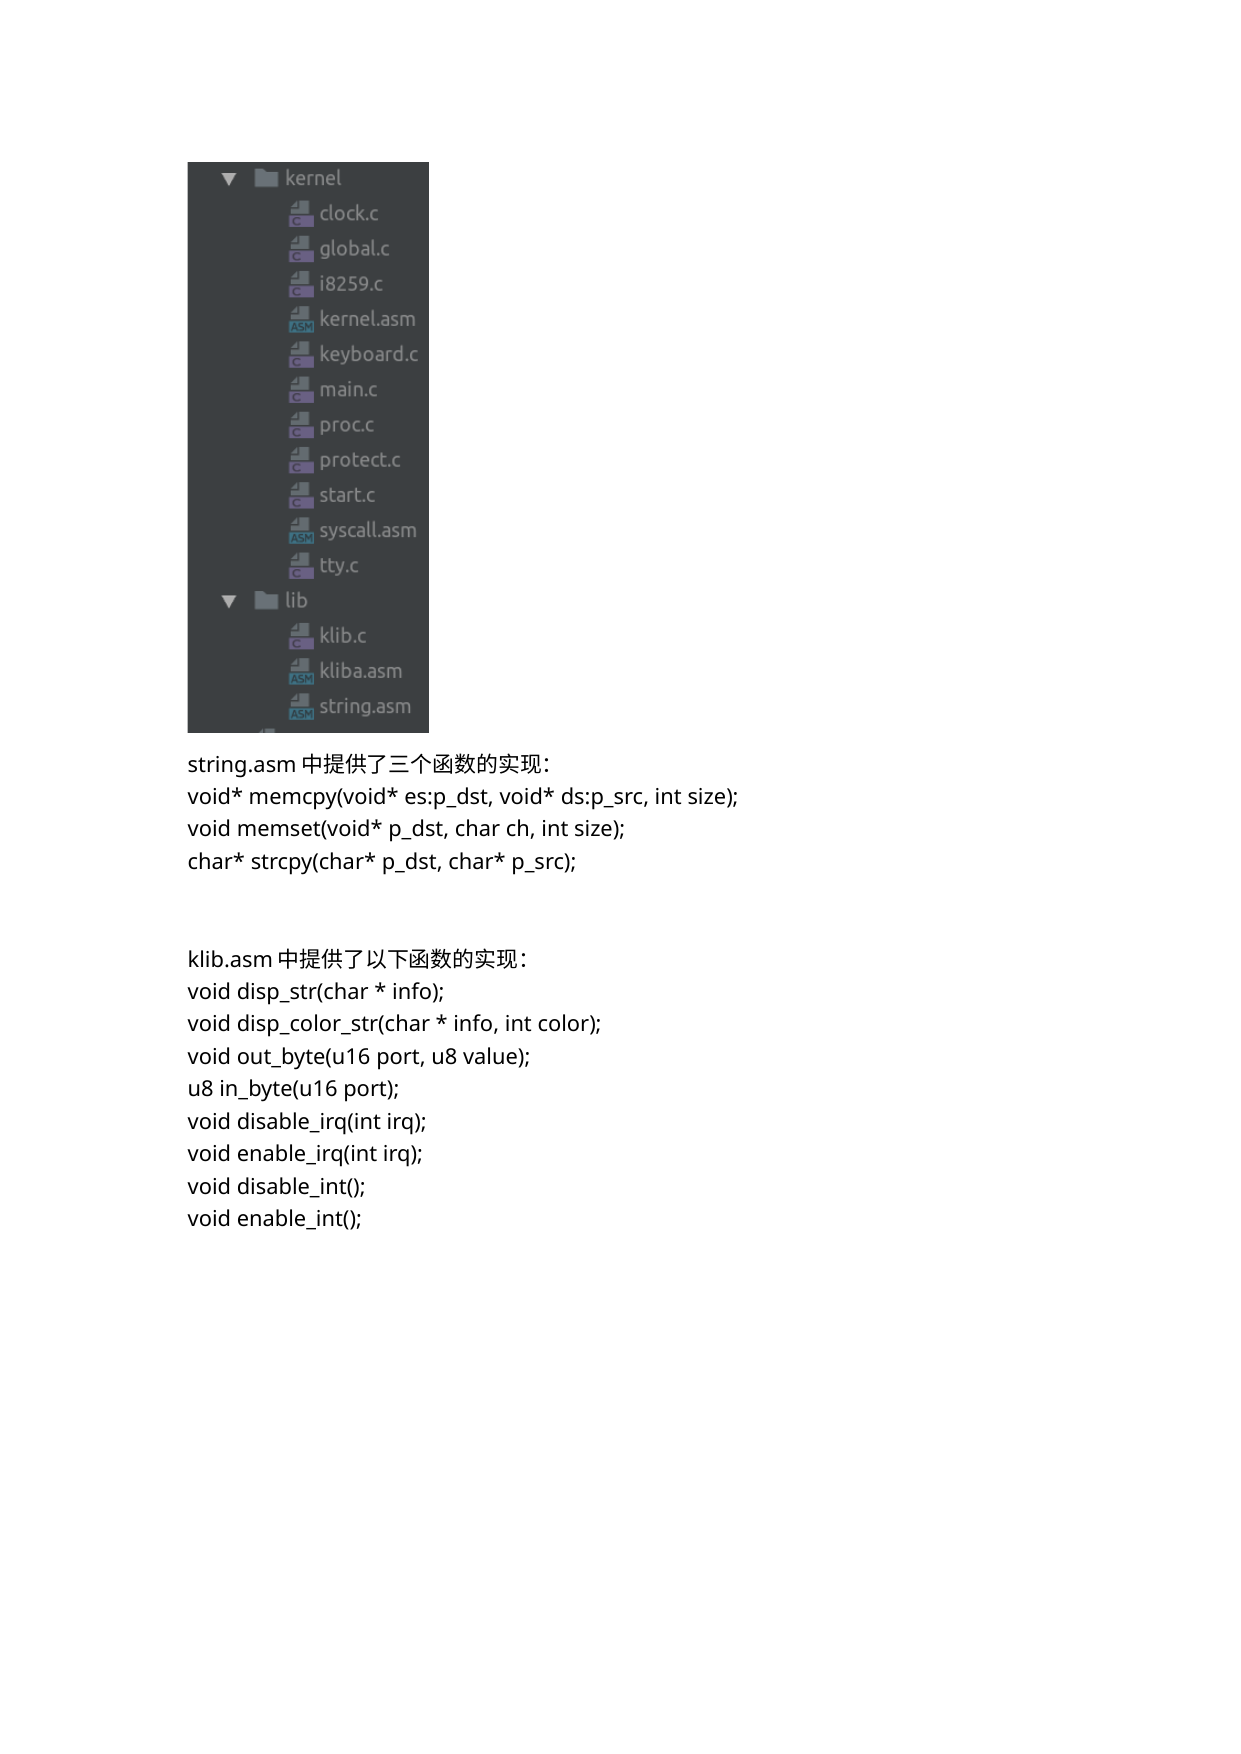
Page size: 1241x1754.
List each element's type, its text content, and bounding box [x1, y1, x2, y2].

text void memset(void* p_dst, char ch, int size); [187, 812, 1053, 844]
text string.asm中提供了三个函数的实现： [187, 747, 1053, 779]
text void disable_int(); [187, 1169, 1053, 1202]
text void disp_str(char * info); [187, 974, 1053, 1007]
text klib.asm中提供了以下函数的实现： [187, 942, 1053, 974]
text void disable_irq(int irq); [187, 1104, 1053, 1137]
text void* memcpy(void* es:p_dst, void* ds:p_src, int size); [187, 779, 1053, 812]
picture [187, 162, 429, 733]
text void enable_int(); [187, 1202, 1053, 1234]
text u8 in_byte(u16 port); [187, 1072, 1053, 1104]
text void disp_color_str(char * info, int color); [187, 1007, 1053, 1039]
text void enable_irq(int irq); [187, 1137, 1053, 1169]
text char* strcpy(char* p_dst, char* p_src); [187, 844, 1053, 877]
text void out_byte(u16 port, u8 value); [187, 1039, 1053, 1072]
